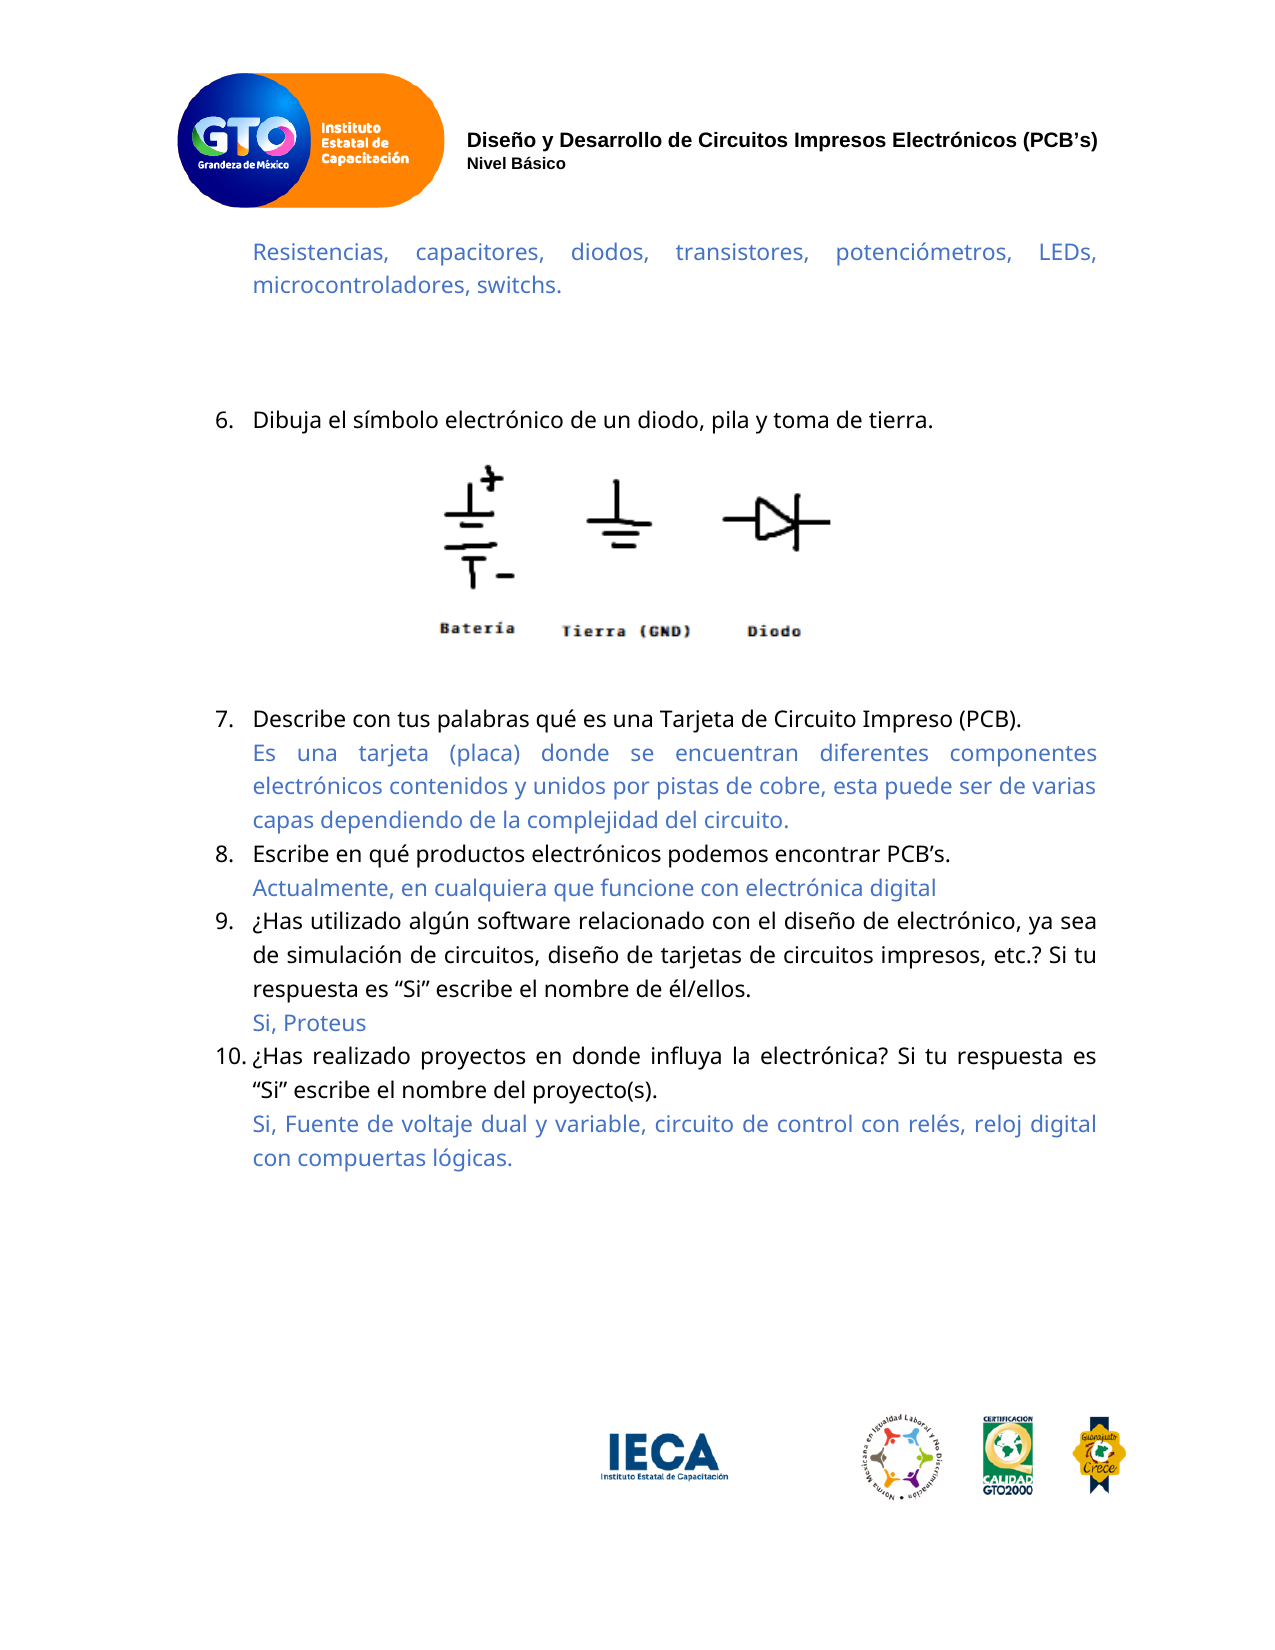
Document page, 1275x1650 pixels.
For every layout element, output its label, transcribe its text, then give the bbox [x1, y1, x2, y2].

list ¿Has realizado proyectos en donde influya la electrónica? Si tu respuesta es “Si” escribe el nombre del proyecto(s). [215, 1040, 1098, 1105]
list Si, Fuente de voltaje dual y variable, circuito de control con relés, reloj digital con compuertas lógicas. [252, 1108, 1098, 1173]
picture [177, 73, 453, 208]
list Escribe en qué productos electrónicos podemos encontrar PCB’s. [215, 838, 1098, 869]
list Actualmente, en cualquiera que funcione con electrónica digital [252, 872, 1098, 903]
list Dibuja el símbolo electrónico de un diodo, pila y toma de tierra. [215, 404, 1098, 436]
list Describe con tus palabras qué es una Tarjeta de Circuito Impreso (PCB). [215, 703, 1098, 734]
picture [177, 1359, 1164, 1549]
list Resistencias, capacitores, diodos, transistores, potenciómetros, LEDs, microcontroladores, switchs. [252, 236, 1098, 301]
list Si, Proteus [252, 1007, 1098, 1038]
list ¿Has utilizado algún software relacionado con el diseño de electrónico, ya sea de simulación de circuitos, diseño de tarjetas de circuitos impresos, etc.? Si tu respuesta es “Si” escribe el nombre de él/ellos. [215, 905, 1098, 1004]
list Es una tarjeta (placa) donde se encuentran diferentes componentes electrónicos contenidos y unidos por pistas de cobre, esta puede ser de varias capas dependiendo de la complejidad del circuito. [252, 737, 1098, 835]
picture [421, 438, 929, 701]
